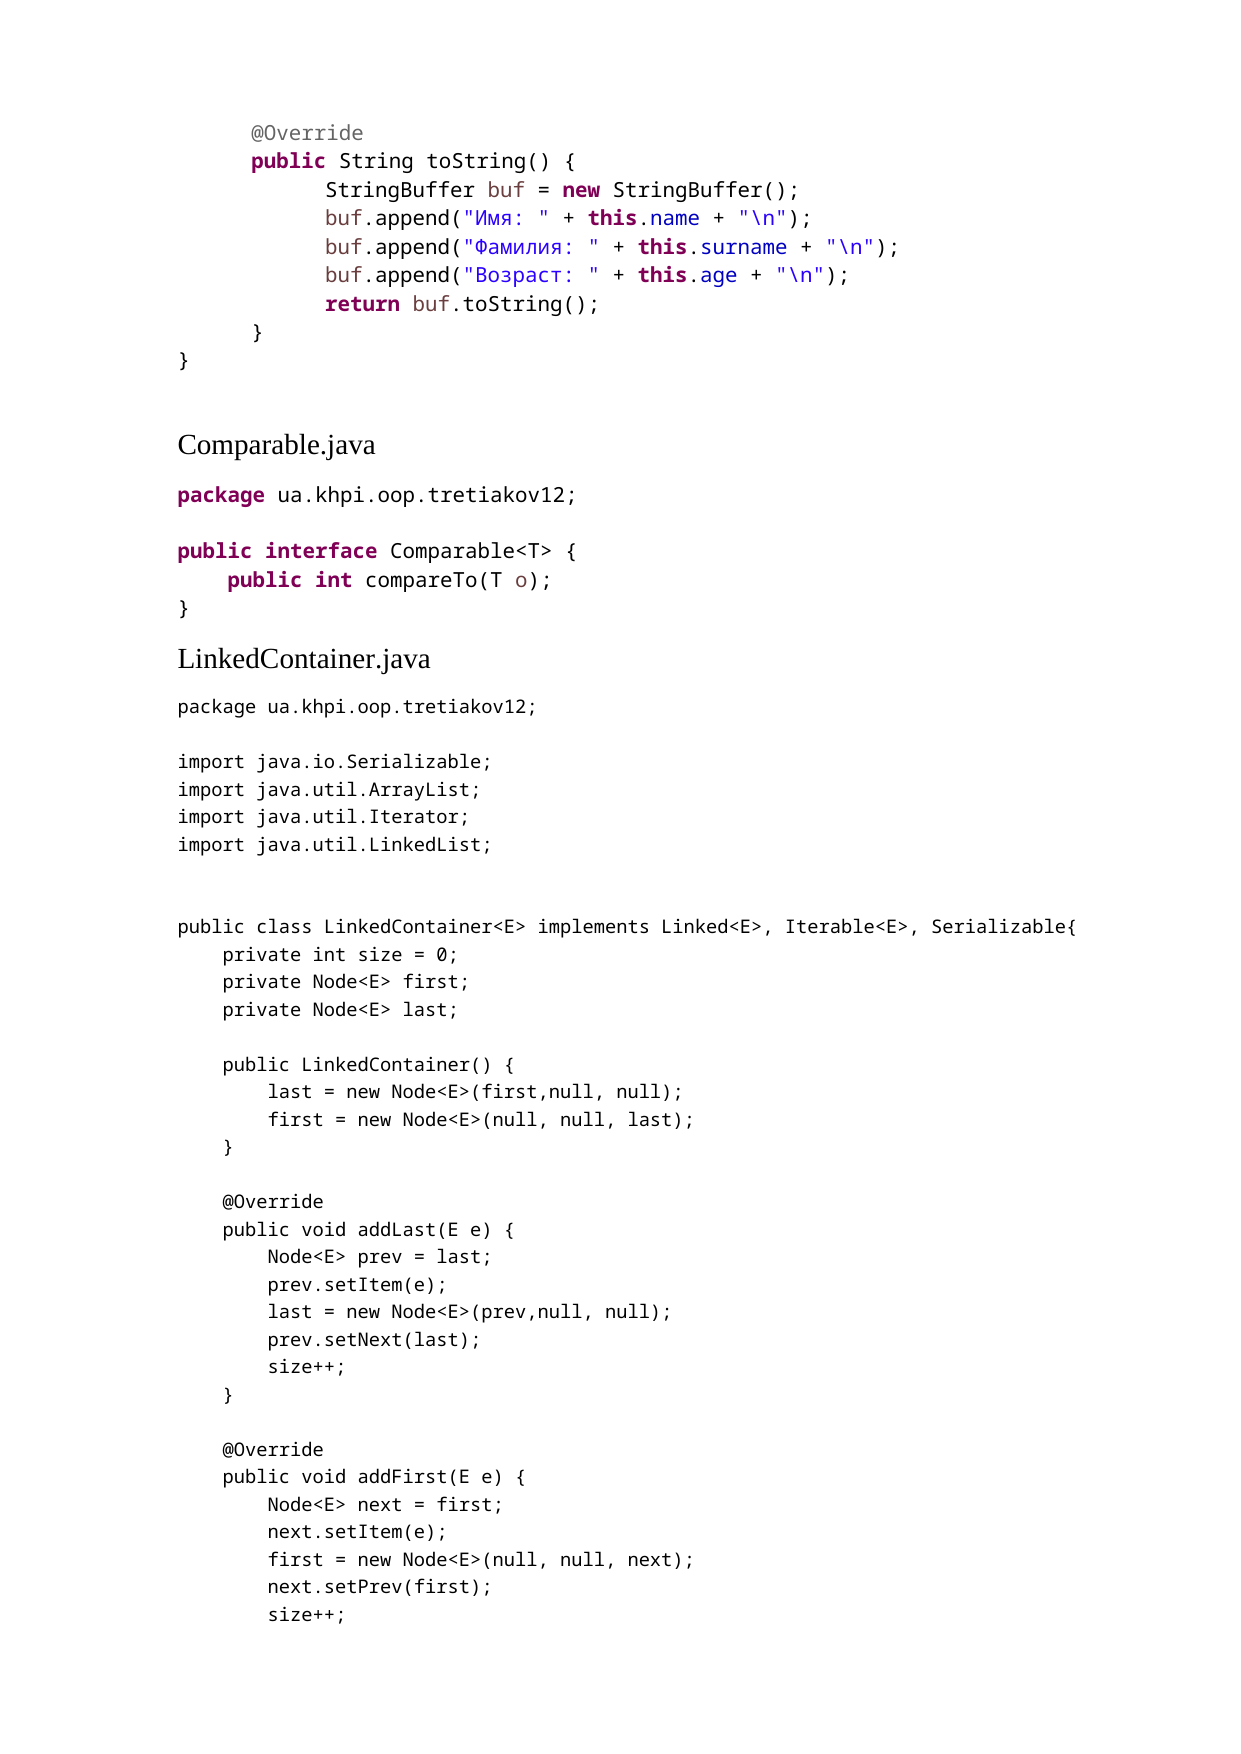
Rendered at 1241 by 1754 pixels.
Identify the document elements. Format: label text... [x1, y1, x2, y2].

text @Override [177, 1436, 1152, 1462]
text } [177, 317, 1152, 346]
text public class LinkedContainer<E> implements Linked<E>, Iterable<E>, Serializable{ [177, 913, 1152, 939]
text LinkedContainer.java [177, 641, 1152, 674]
text size++; [177, 1601, 1152, 1627]
text prev.setItem(e); [177, 1271, 1152, 1297]
text next.setItem(e); [177, 1518, 1152, 1544]
text size++; [177, 1353, 1152, 1379]
text @Override [177, 118, 1152, 147]
text @Override [177, 1188, 1152, 1214]
text Comparable.java [177, 427, 1152, 460]
text import java.io.Serializable; [177, 748, 1152, 774]
text next.setPrev(first); [177, 1573, 1152, 1599]
text buf.append("Возраст: " + this.age + "\n"); [177, 260, 1152, 289]
text package ua.khpi.oop.tretiakov12; [177, 480, 1152, 508]
text buf.append("Фамилия: " + this.surname + "\n"); [177, 232, 1152, 260]
text buf.append("Имя: " + this.name + "\n"); [177, 203, 1152, 232]
text private Node<E> first; [177, 968, 1152, 994]
text prev.setNext(last); [177, 1326, 1152, 1352]
text public void addLast(E e) { [177, 1216, 1152, 1242]
text package ua.khpi.oop.tretiakov12; [177, 693, 1152, 719]
text public int compareTo(T o); [177, 565, 1152, 593]
text private Node<E> last; [177, 996, 1152, 1022]
text } [177, 593, 1152, 622]
text import java.util.LinkedList; [177, 831, 1152, 857]
text first = new Node<E>(null, null, last); [177, 1106, 1152, 1132]
text } [177, 1133, 1152, 1159]
text private int size = 0; [177, 941, 1152, 967]
text Node<E> prev = last; [177, 1243, 1152, 1269]
text first = new Node<E>(null, null, next); [177, 1546, 1152, 1572]
text StringBuffer buf = new StringBuffer(); [177, 175, 1152, 203]
text last = new Node<E>(prev,null, null); [177, 1298, 1152, 1324]
text public LinkedContainer() { [177, 1051, 1152, 1077]
text public String toString() { [177, 147, 1152, 175]
text Node<E> next = first; [177, 1491, 1152, 1517]
text } [177, 1381, 1152, 1407]
text } [177, 346, 1152, 374]
text import java.util.Iterator; [177, 803, 1152, 829]
text import java.util.ArrayList; [177, 776, 1152, 802]
text return buf.toString(); [177, 289, 1152, 317]
text public void addFirst(E e) { [177, 1463, 1152, 1489]
text last = new Node<E>(first,null, null); [177, 1078, 1152, 1104]
text public interface Comparable<T> { [177, 537, 1152, 565]
